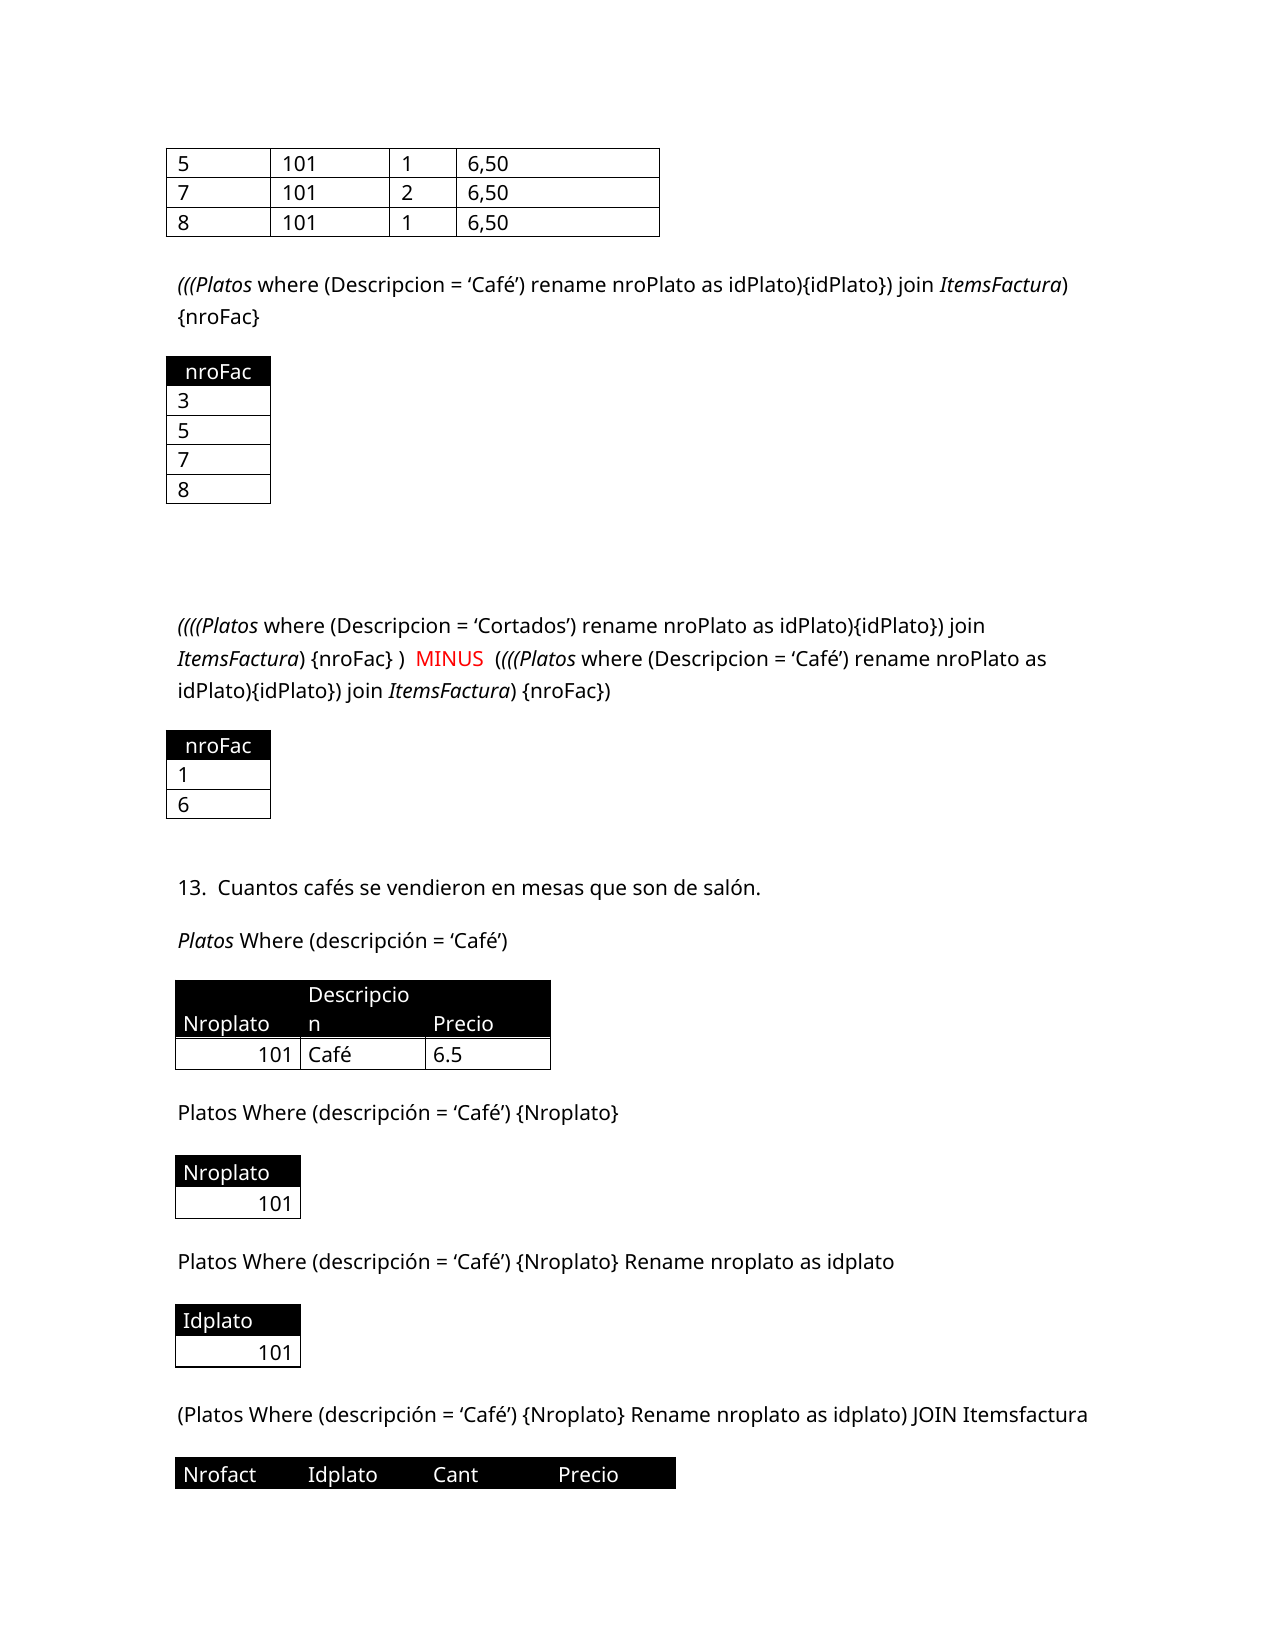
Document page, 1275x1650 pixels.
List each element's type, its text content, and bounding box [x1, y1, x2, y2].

table_cell 3 [167, 386, 270, 415]
table_cell 6 [167, 790, 270, 818]
table_cell Café [301, 1039, 425, 1069]
table_header Idplato [176, 1305, 300, 1335]
table_cell 8 [167, 208, 270, 236]
table_cell 101 [176, 1336, 300, 1366]
table_cell 101 [176, 1187, 300, 1217]
text (Platos Where (descripción = ‘Café’) {Nroplato} Rename nroplato as idplato) JOIN Itemsfactura [177, 1400, 1098, 1428]
table_cell 1 [390, 208, 456, 236]
table_cell 7 [167, 445, 270, 474]
table_cell 101 [271, 208, 389, 236]
text (((Platos where (Descripcion = ‘Café’) rename nroPlato as idPlato){idPlato}) join ItemsFactura) {nroFac} [177, 237, 1098, 331]
text Platos Where (descripción = ‘Café’) {Nroplato} Rename nroplato as idplato [177, 1247, 1098, 1275]
table_header Idplato [301, 1458, 425, 1488]
table_cell 1 [390, 149, 456, 177]
table_header Nroplato [176, 1156, 300, 1186]
table_cell 101 [271, 178, 389, 207]
text Platos Where (descripción = ‘Café’) [177, 926, 1098, 954]
text ((((Platos where (Descripcion = ‘Cortados’) rename nroPlato as idPlato){idPlato}) join ItemsFactura) {nroFac} ) MINUS ((((Platos where (Descripcion = ‘Café’) rename nroPlato as idPlato){idPlato}) join ItemsFactura) {nroFac}) [177, 611, 1098, 705]
table_cell 5 [167, 149, 270, 177]
table_header Descripcion [301, 981, 425, 1037]
table_header Precio [426, 981, 550, 1037]
table_header nroFac [167, 357, 270, 385]
table_header Nroplato [176, 981, 300, 1037]
text Platos Where (descripción = ‘Café’) {Nroplato} [177, 1098, 1098, 1127]
table_cell 8 [167, 475, 270, 503]
table_header Precio [551, 1458, 675, 1488]
table_header Nrofact [176, 1458, 300, 1488]
table_cell 101 [271, 149, 389, 177]
table_cell 101 [176, 1039, 300, 1069]
table_cell 6.5 [426, 1039, 550, 1069]
table_cell 7 [167, 178, 270, 207]
table_cell 2 [390, 178, 456, 207]
table_cell 5 [167, 416, 270, 444]
table_header Cant [426, 1458, 550, 1488]
table_header nroFac [167, 731, 270, 759]
table_cell 6,50 [457, 208, 659, 236]
table_cell 6,50 [457, 149, 659, 177]
table_cell 6,50 [457, 178, 659, 207]
table_cell 1 [167, 760, 270, 789]
text 13. Cuantos cafés se vendieron en mesas que son de salón. [177, 873, 1098, 901]
